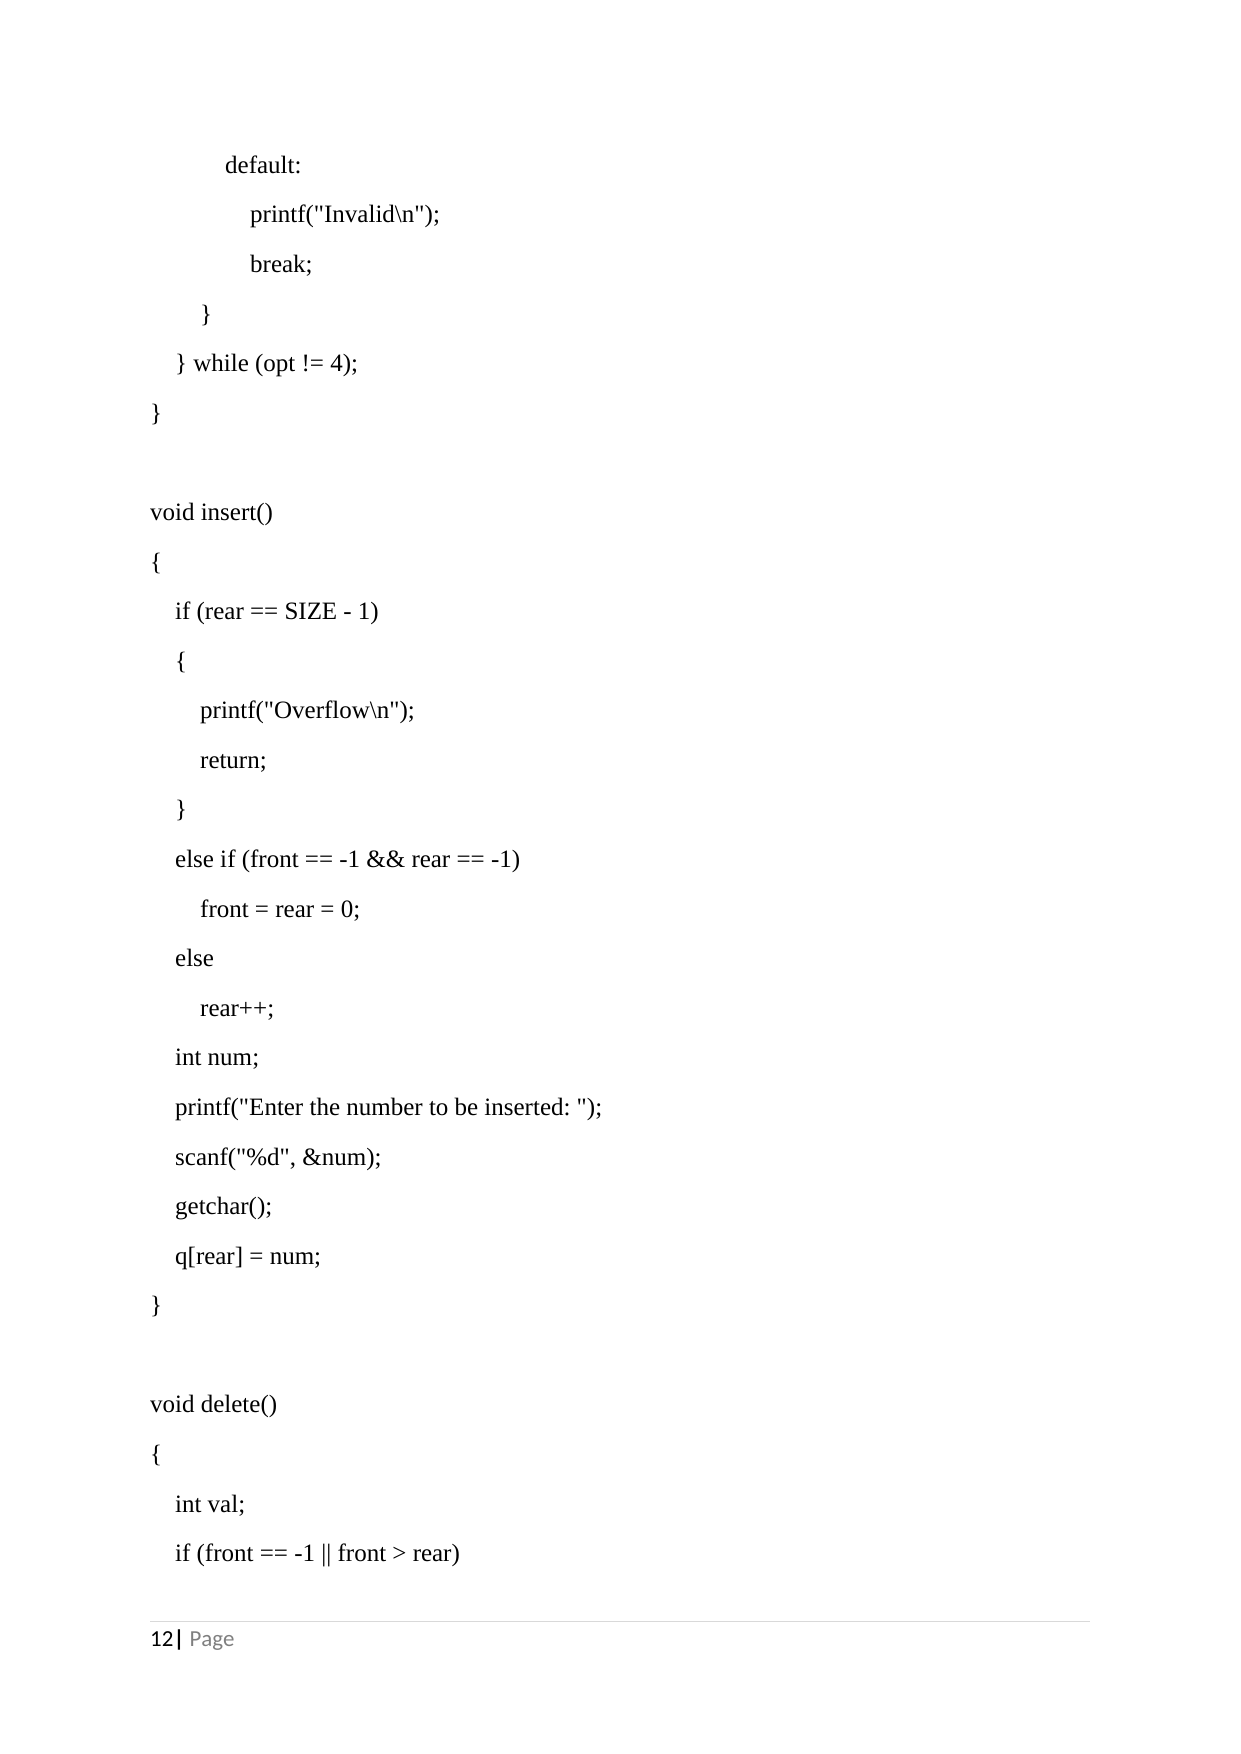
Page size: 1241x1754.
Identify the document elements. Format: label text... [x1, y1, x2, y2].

text { [150, 1439, 1090, 1468]
text default: [150, 150, 1090, 179]
text rear++; [150, 993, 1090, 1022]
text { [150, 547, 1090, 575]
text } [150, 398, 1090, 427]
text void delete() [150, 1389, 1090, 1418]
text else [150, 943, 1090, 972]
text printf("Invalid\n"); [150, 199, 1090, 228]
text q[rear] = num; [150, 1241, 1090, 1269]
text scanf("%d", &num); [150, 1142, 1090, 1170]
text return; [150, 745, 1090, 774]
text } while (opt != 4); [150, 348, 1090, 377]
text } [150, 299, 1090, 327]
text getchar(); [150, 1191, 1090, 1220]
text } [150, 794, 1090, 823]
text int val; [150, 1489, 1090, 1517]
text } [150, 1290, 1090, 1319]
text printf("Overflow\n"); [150, 695, 1090, 724]
text printf("Enter the number to be inserted: "); [150, 1092, 1090, 1121]
text if (rear == SIZE - 1) [150, 596, 1090, 625]
text int num; [150, 1042, 1090, 1071]
text front = rear = 0; [150, 894, 1090, 922]
text else if (front == -1 && rear == -1) [150, 844, 1090, 873]
text break; [150, 249, 1090, 278]
text if (front == -1 || front > rear) [150, 1538, 1090, 1567]
text { [150, 646, 1090, 674]
text void insert() [150, 497, 1090, 526]
